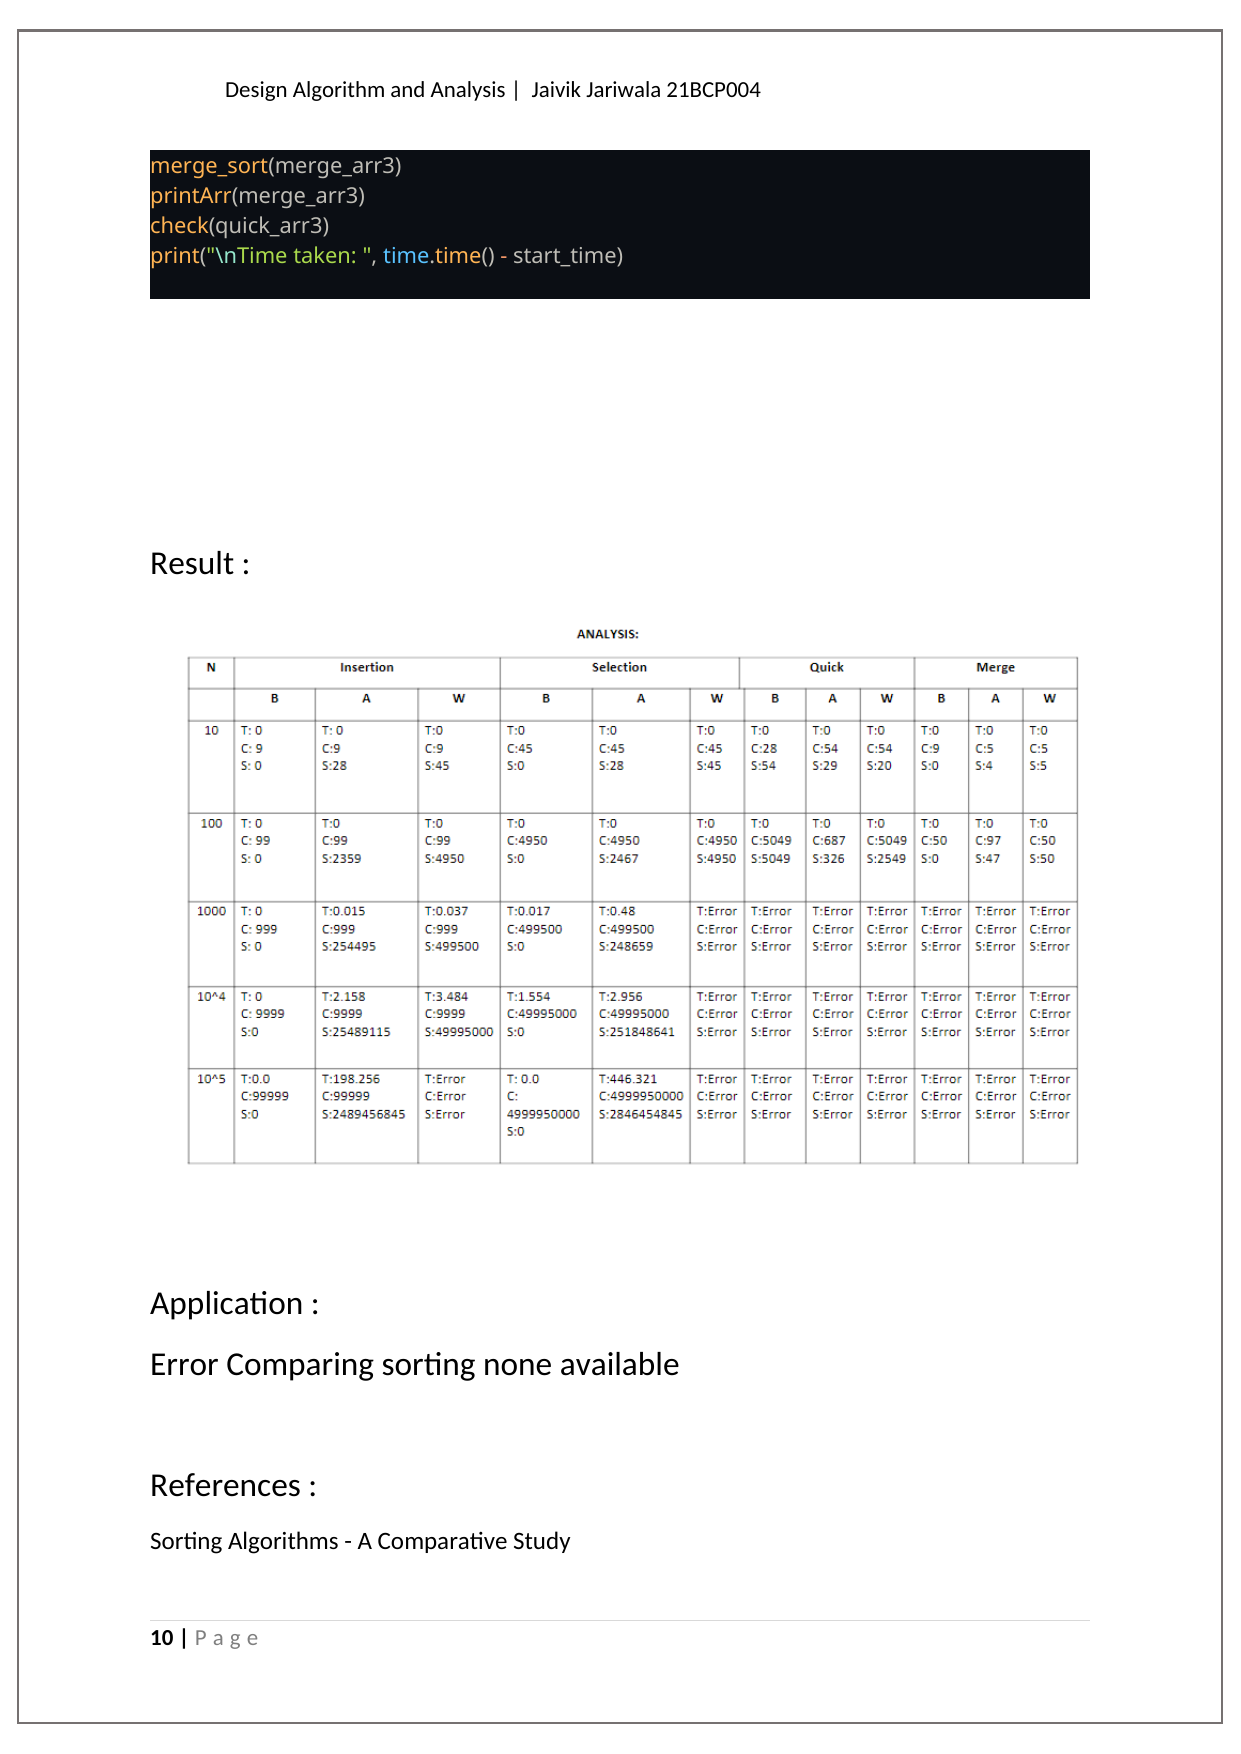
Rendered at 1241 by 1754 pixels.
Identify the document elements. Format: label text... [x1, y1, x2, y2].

text merge_sort(merge_arr3) [150, 150, 1090, 180]
text Sorting Algorithms - A Comparative Study [150, 1525, 1090, 1555]
text Result : [150, 542, 1090, 583]
picture [150, 602, 1091, 1203]
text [150, 240, 1090, 269]
text Application : [150, 1282, 1090, 1323]
text check(quick_arr3) [150, 210, 1090, 240]
text References : [150, 1464, 1090, 1505]
text Error Comparing sorting none available [150, 1343, 1090, 1384]
text printArr(merge_arr3) [150, 180, 1090, 210]
